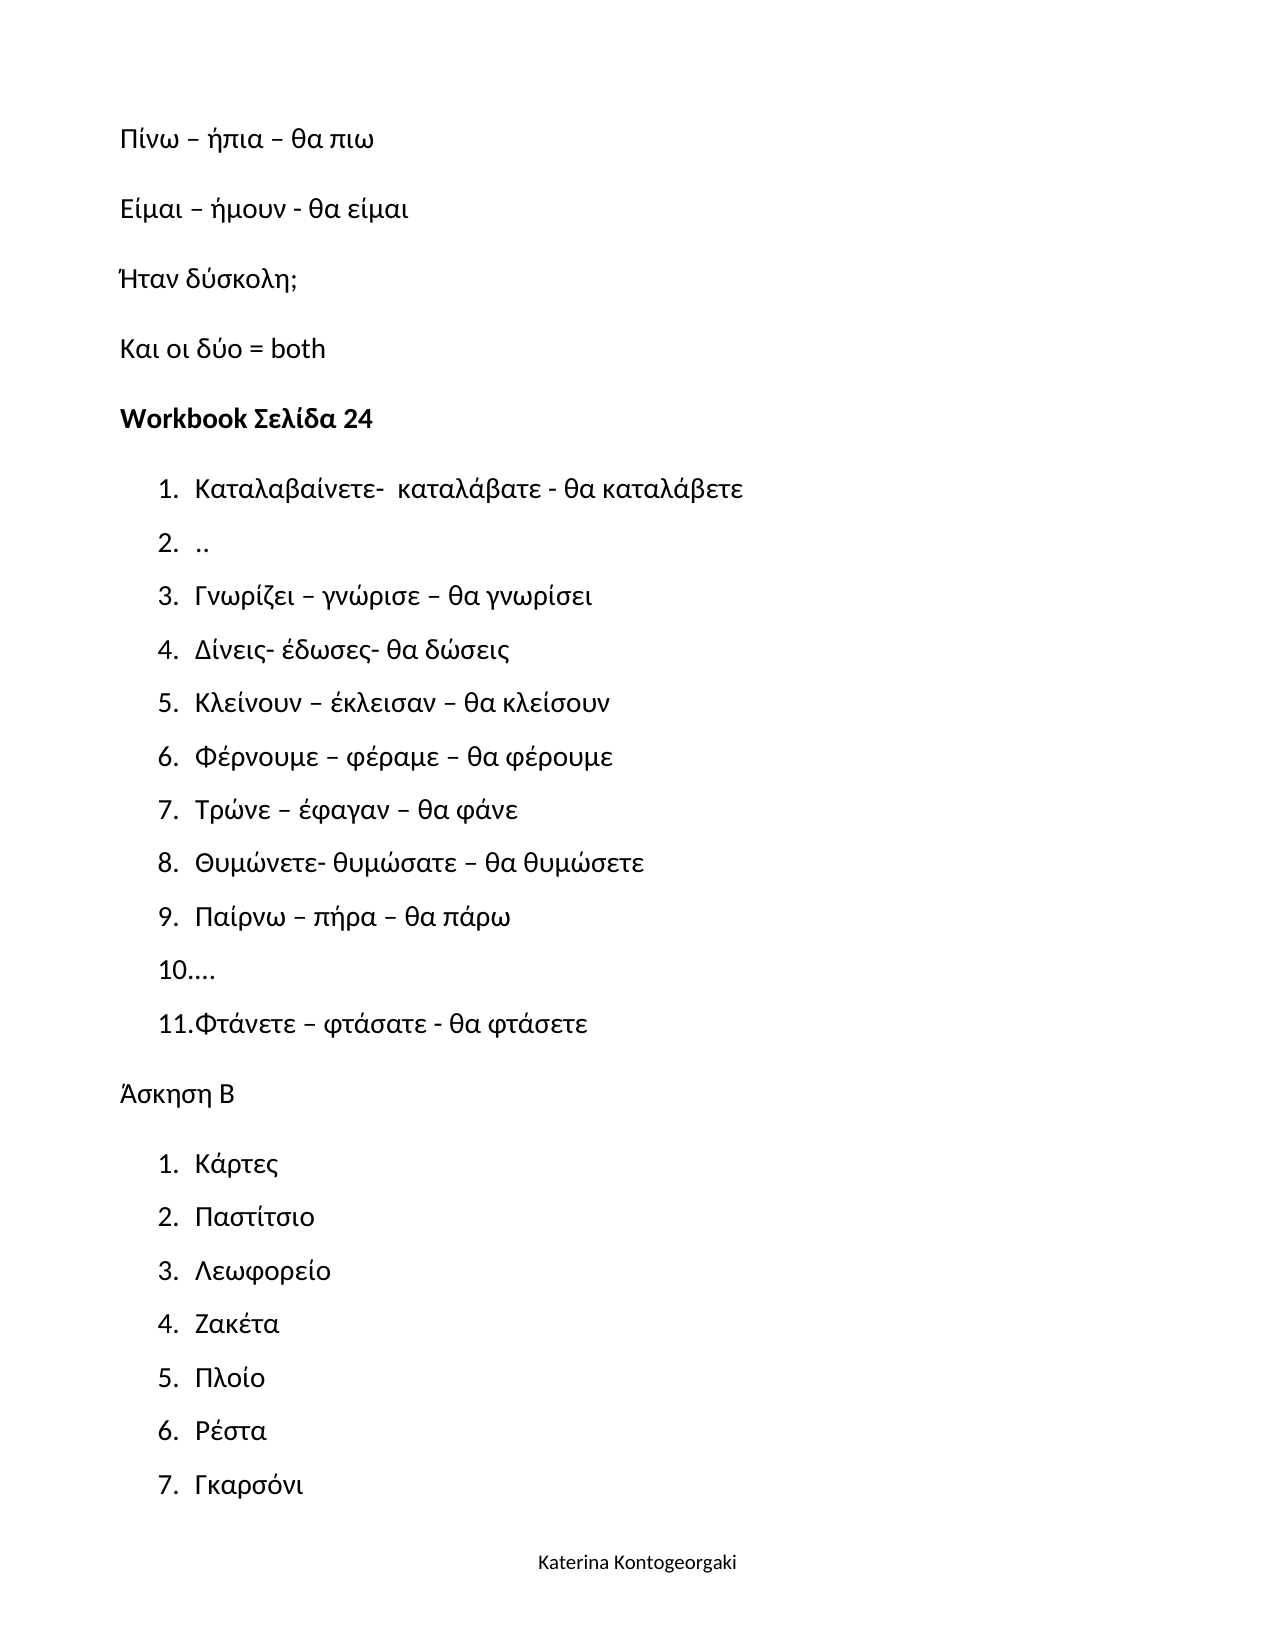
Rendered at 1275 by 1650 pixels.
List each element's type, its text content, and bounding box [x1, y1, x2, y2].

list … [157, 951, 1155, 987]
list Καταλαβαίνετε- καταλάβατε - θα καταλάβετε [157, 471, 1155, 506]
list Κάρτες [157, 1145, 1155, 1181]
list Φτάνετε – φτάσατε - θα φτάσετε [157, 1005, 1155, 1041]
list Δίνεις- έδωσες- θα δώσεις [157, 631, 1155, 666]
text Πίνω – ήπια – θα πιω [120, 120, 1155, 156]
text Είμαι – ήμουν - θα είμαι [120, 190, 1155, 226]
list Γνωρίζει – γνώρισε – θα γνωρίσει [157, 577, 1155, 613]
list Γκαρσόνι [157, 1466, 1155, 1501]
list Ζακέτα [157, 1305, 1155, 1341]
text Ήταν δύσκολη; [120, 260, 1155, 296]
list Παίρνω – πήρα – θα πάρω [157, 898, 1155, 934]
list Παστίτσιο [157, 1198, 1155, 1234]
list Τρώνε – έφαγαν – θα φάνε [157, 791, 1155, 827]
list Πλοίο [157, 1359, 1155, 1394]
list Κλείνουν – έκλεισαν – θα κλείσουν [157, 684, 1155, 720]
list Λεωφορείο [157, 1252, 1155, 1288]
list Θυμώνετε- θυμώσατε – θα θυμώσετε [157, 844, 1155, 880]
text Άσκηση Β [120, 1075, 1155, 1111]
text Workbook Σελίδα 24 [120, 400, 1155, 436]
list .. [157, 524, 1155, 559]
list Φέρνουμε – φέραμε – θα φέρουμε [157, 738, 1155, 773]
list Ρέστα [157, 1412, 1155, 1448]
text Και οι δύο = both [120, 330, 1155, 366]
